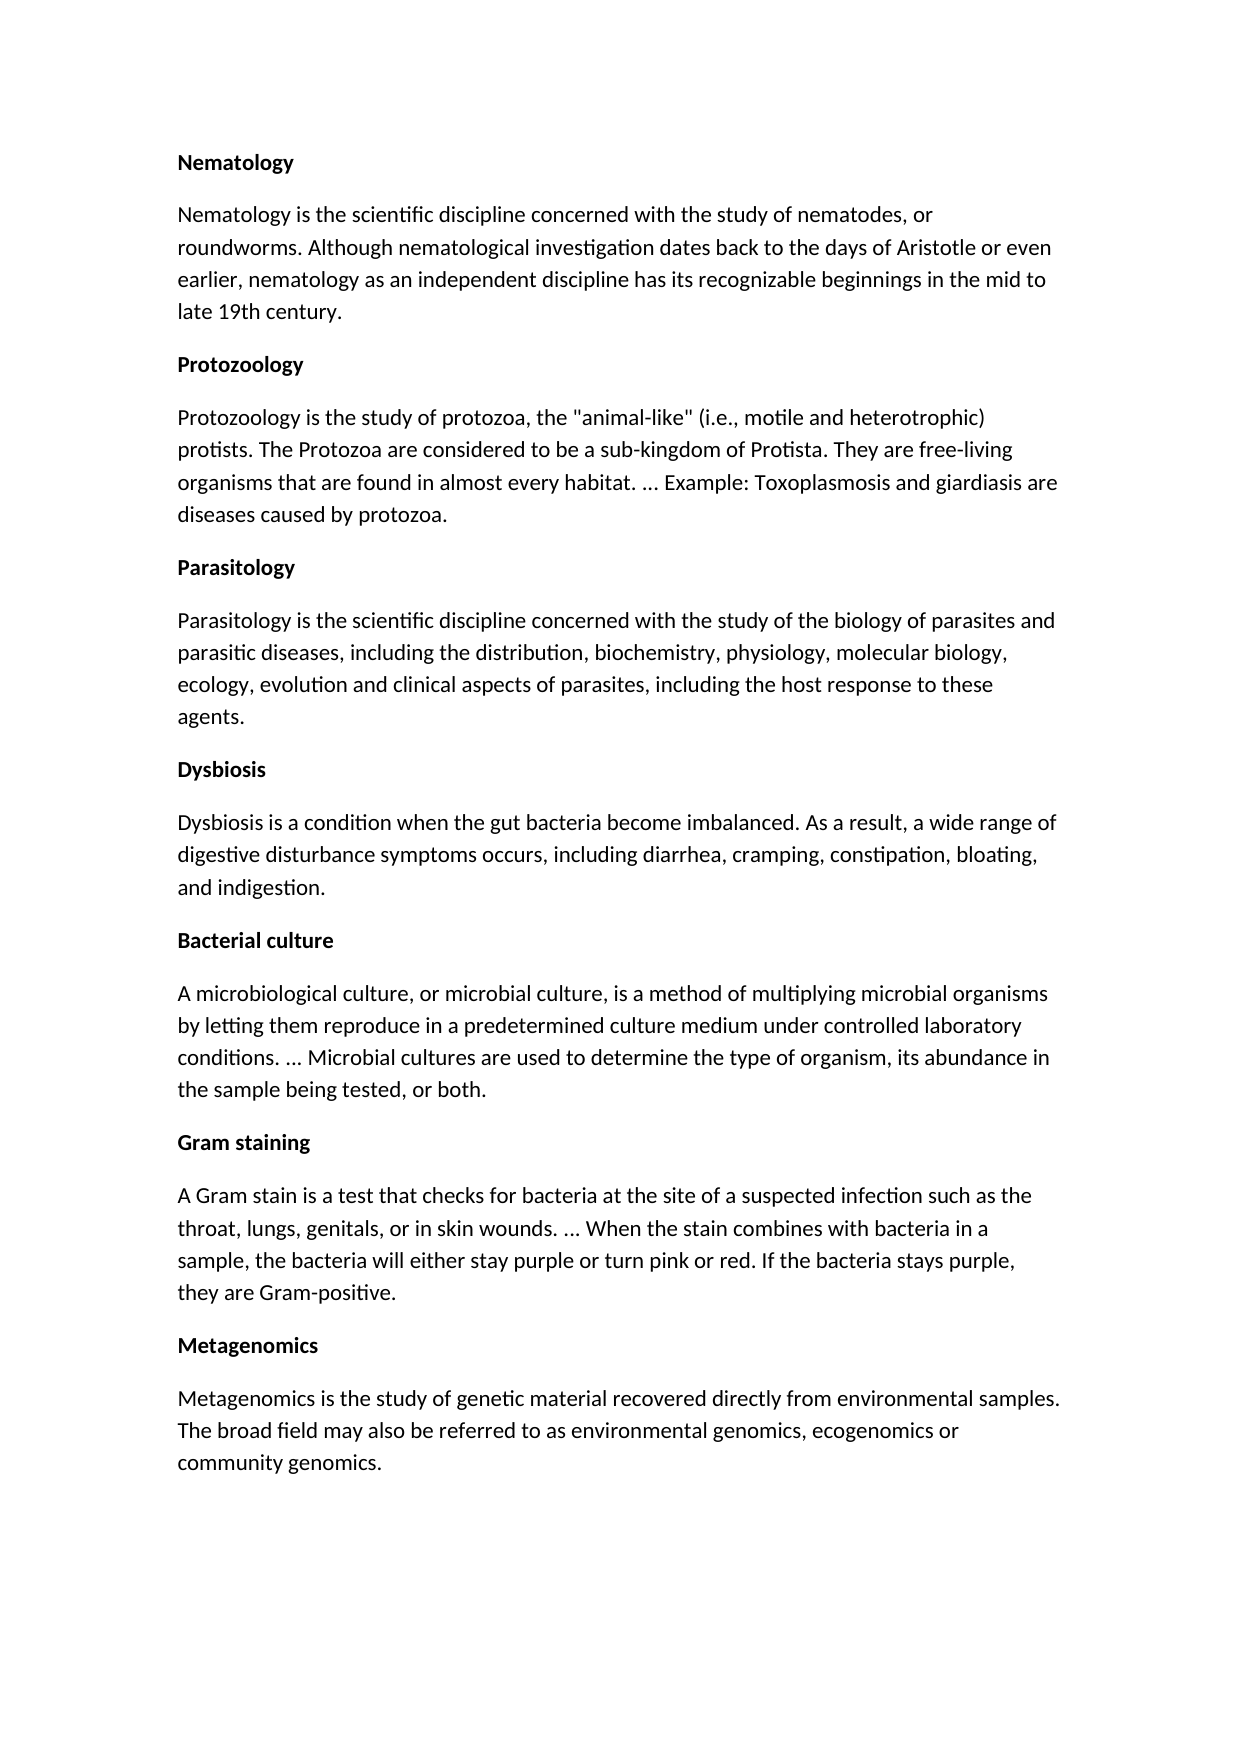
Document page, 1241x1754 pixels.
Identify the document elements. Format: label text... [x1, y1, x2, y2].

text Dysbiosis [177, 755, 1063, 783]
text Nematology is the scientific discipline concerned with the study of nematodes, or roundworms. Although nematological investigation dates back to the days of Aristotle or even earlier, nematology as an independent discipline has its recognizable beginnings in the mid to late 19th century. [177, 201, 1063, 325]
text Protozoology [177, 350, 1063, 378]
text A Gram stain is a test that checks for bacteria at the site of a suspected infection such as the throat, lungs, genitals, or in skin wounds. ... When the stain combines with bacteria in a sample, the bacteria will either stay purple or turn pink or red. If the bacteria stays purple, they are Gram-positive. [177, 1181, 1063, 1306]
text A microbiological culture, or microbial culture, is a method of multiplying microbial organisms by letting them reproduce in a predetermined culture medium under controlled laboratory conditions. ... Microbial cultures are used to determine the type of organism, its abundance in the sample being tested, or both. [177, 979, 1063, 1103]
text Parasitology is the scientific discipline concerned with the study of the biology of parasites and parasitic diseases, including the distribution, biochemistry, physiology, molecular biology, ecology, evolution and clinical aspects of parasites, including the host response to these agents. [177, 606, 1063, 730]
text Metagenomics [177, 1331, 1063, 1359]
text Nematology [177, 148, 1063, 176]
text Parasitology [177, 553, 1063, 581]
text Gram staining [177, 1128, 1063, 1156]
text Metagenomics is the study of genetic material recovered directly from environmental samples. The broad field may also be referred to as environmental genomics, ecogenomics or community genomics. [177, 1384, 1063, 1476]
text Bacterial culture [177, 926, 1063, 954]
text Dysbiosis is a condition when the gut bacteria become imbalanced. As a result, a wide range of digestive disturbance symptoms occurs, including diarrhea, cramping, constipation, bloating, and indigestion. [177, 808, 1063, 901]
text Protozoology is the study of protozoa, the "animal-like" (i.e., motile and heterotrophic) protists. The Protozoa are considered to be a sub-kingdom of Protista. They are free-living organisms that are found in almost every habitat. ... Example: Toxoplasmosis and giardiasis are diseases caused by protozoa. [177, 403, 1063, 528]
